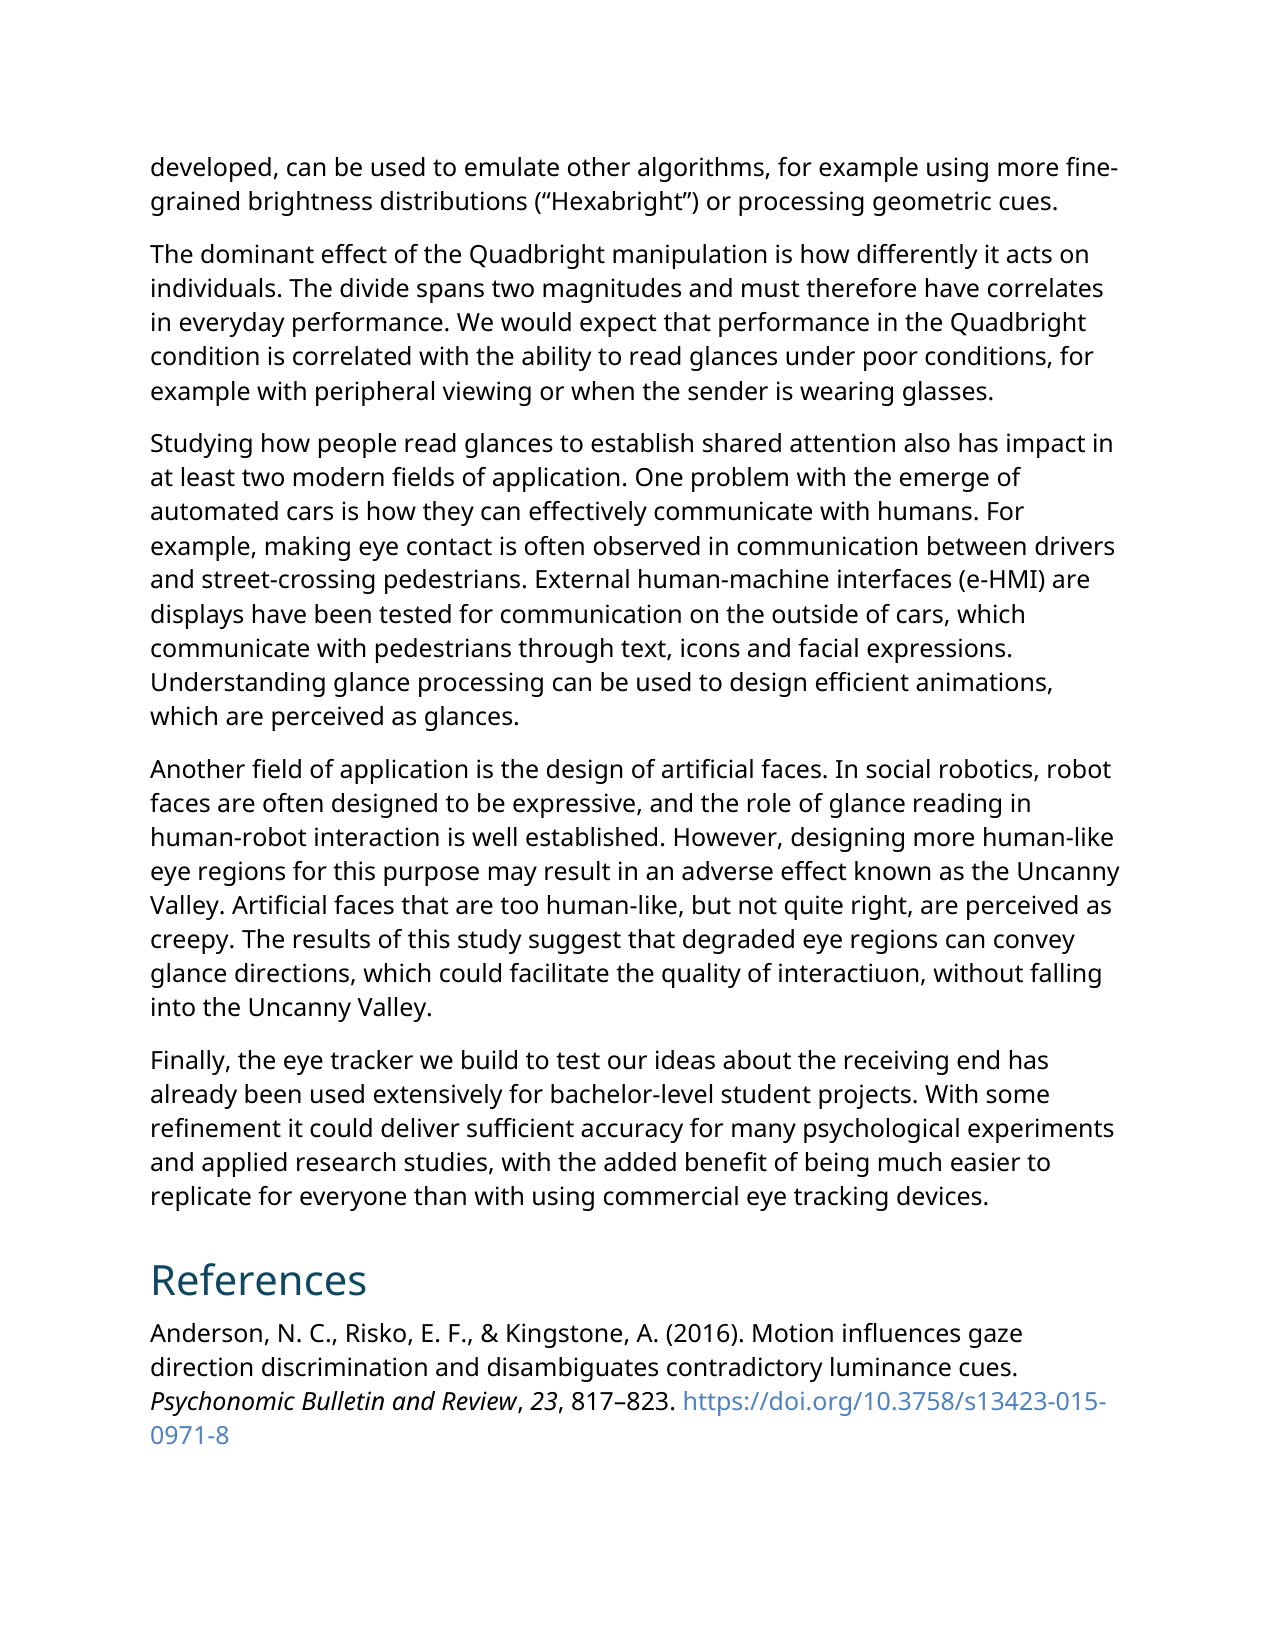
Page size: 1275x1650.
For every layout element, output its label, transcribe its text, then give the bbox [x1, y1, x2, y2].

text Studying how people read glances to establish shared attention also has impact in at least two modern fields of application. One problem with the emerge of automated cars is how they can effectively communicate with humans. For example, making eye contact is often observed in communication between drivers and street-crossing pedestrians. External human-machine interfaces (e-HMI) are displays have been tested for communication on the outside of cars, which communicate with pedestrians through text, icons and facial expressions. Understanding glance processing can be used to design efficient animations, which are perceived as glances. [150, 426, 1125, 732]
text Finally, the eye tracker we build to test our ideas about the receiving end has already been used extensively for bachelor-level student projects. With some refinement it could deliver sufficient accuracy for many psychological experiments and applied research studies, with the added benefit of being much easier to replicate for everyone than with using commercial eye tracking devices. [150, 1042, 1125, 1213]
subtitle References [150, 1250, 1125, 1307]
text Another field of application is the design of artificial faces. In social robotics, robot faces are often designed to be expressive, and the role of glance reading in human-robot interaction is well established. However, designing more human-like eye regions for this purpose may result in an adverse effect known as the Uncanny Valley. Artificial faces that are too human-like, but not quite right, are perceived as creepy. The results of this study suggest that degraded eye regions can convey glance directions, which could facilitate the quality of interactiuon, without falling into the Uncanny Valley. [150, 751, 1125, 1024]
text The dominant effect of the Quadbright manipulation is how differently it acts on individuals. The divide spans two magnitudes and must therefore have correlates in everyday performance. We would expect that performance in the Quadbright condition is correlated with the ability to read glances under poor conditions, for example with peripheral viewing or when the sender is wearing glasses. [150, 237, 1125, 407]
